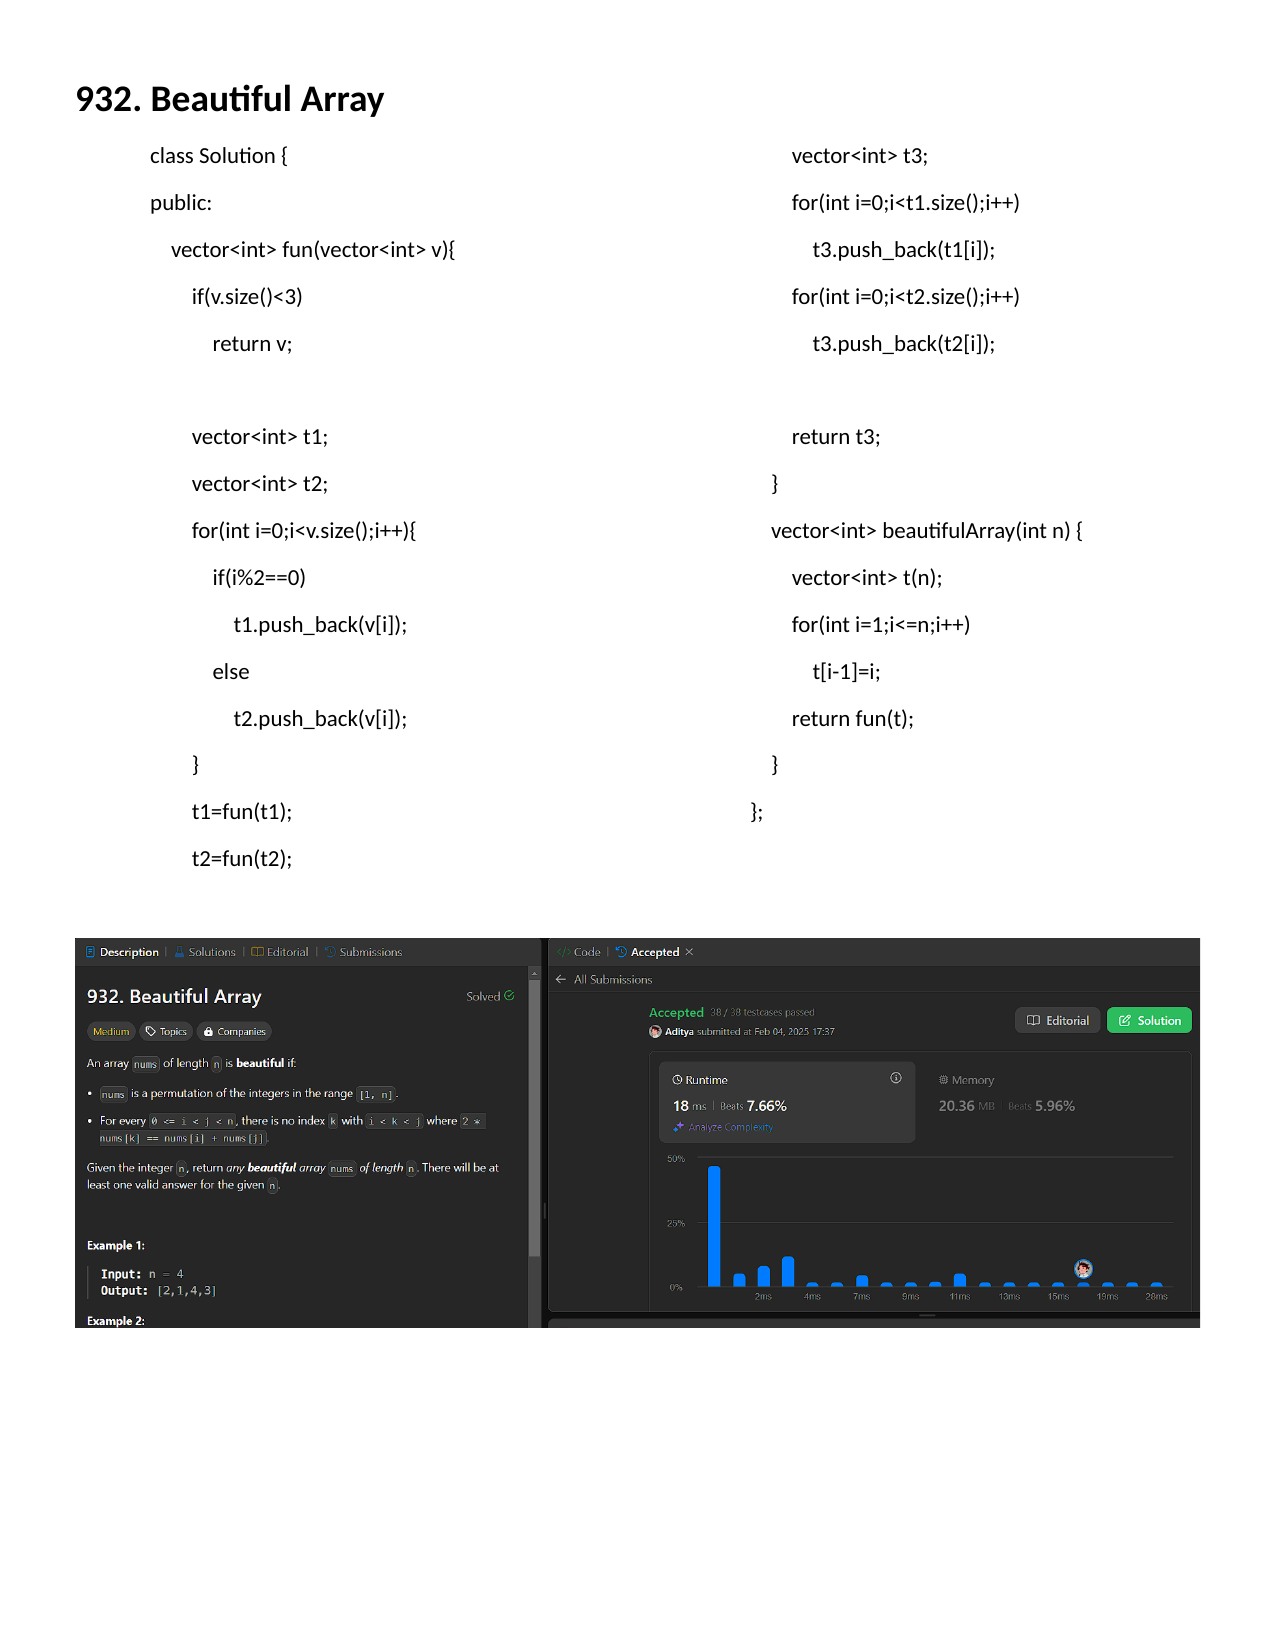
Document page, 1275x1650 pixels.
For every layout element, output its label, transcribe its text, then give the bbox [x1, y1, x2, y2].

text for(int i=0;i<v.size();i++){ [150, 516, 600, 544]
text }; [750, 797, 1200, 825]
text for(int i=0;i<t1.size();i++) [750, 188, 1200, 216]
text t2.push_back(v[i]); [150, 704, 600, 732]
text public: [150, 188, 600, 216]
text t3.push_back(t2[i]); [750, 329, 1200, 357]
text vector<int> fun(vector<int> v){ [150, 235, 600, 263]
text vector<int> t2; [150, 469, 600, 497]
text for(int i=0;i<t2.size();i++) [750, 282, 1200, 310]
text vector<int> t3; [750, 141, 1200, 169]
text t1.push_back(v[i]); [150, 610, 600, 638]
text t[i-1]=i; [750, 657, 1200, 685]
text } [750, 751, 1200, 778]
text t3.push_back(t1[i]); [750, 235, 1200, 263]
text for(int i=1;i<=n;i++) [750, 610, 1200, 638]
text 932. Beautiful Array [75, 75, 1200, 121]
text } [150, 751, 600, 778]
text } [750, 469, 1200, 497]
text return v; [150, 329, 600, 357]
text if(v.size()<3) [150, 282, 600, 310]
text vector<int> beautifulArray(int n) { [750, 516, 1200, 544]
text if(i%2==0) [150, 563, 600, 591]
text return fun(t); [750, 704, 1200, 732]
picture [75, 938, 1200, 1328]
text return t3; [750, 422, 1200, 450]
text t1=fun(t1); [150, 797, 600, 825]
text t2=fun(t2); [150, 844, 600, 872]
text vector<int> t(n); [750, 563, 1200, 591]
text else [150, 657, 600, 685]
text class Solution { [150, 141, 600, 169]
text vector<int> t1; [150, 422, 600, 450]
